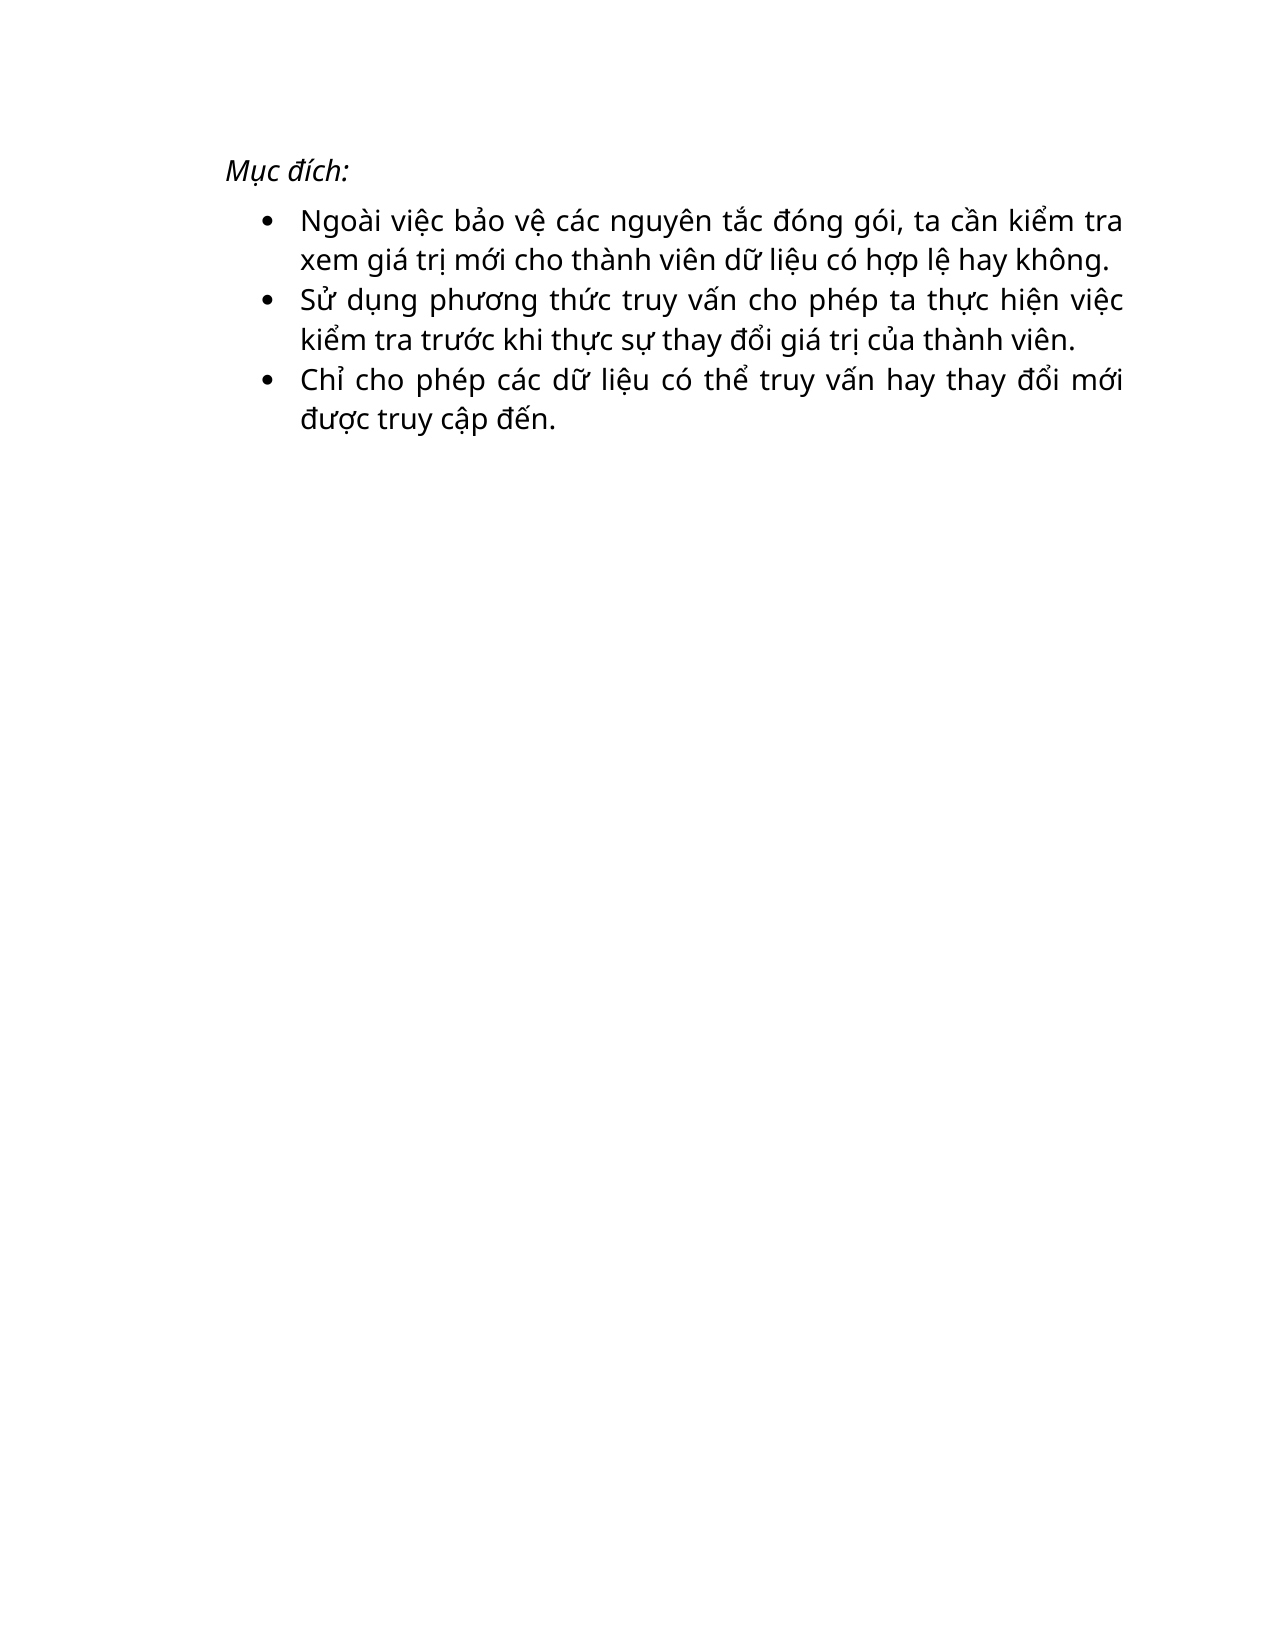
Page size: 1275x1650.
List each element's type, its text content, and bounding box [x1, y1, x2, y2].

list Chỉ cho phép các dữ liệu có thể truy vấn hay thay đổi mới được truy cập đến. [262, 359, 1125, 438]
list Ngoài việc bảo vệ các nguyên tắc đóng gói, ta cần kiểm tra xem giá trị mới cho thành viên dữ liệu có hợp lệ hay không. [262, 200, 1125, 279]
text Mục đích: [225, 150, 1125, 190]
list Sử dụng phương thức truy vấn cho phép ta thực hiện việc kiểm tra trước khi thực sự thay đổi giá trị của thành viên. [262, 279, 1125, 359]
